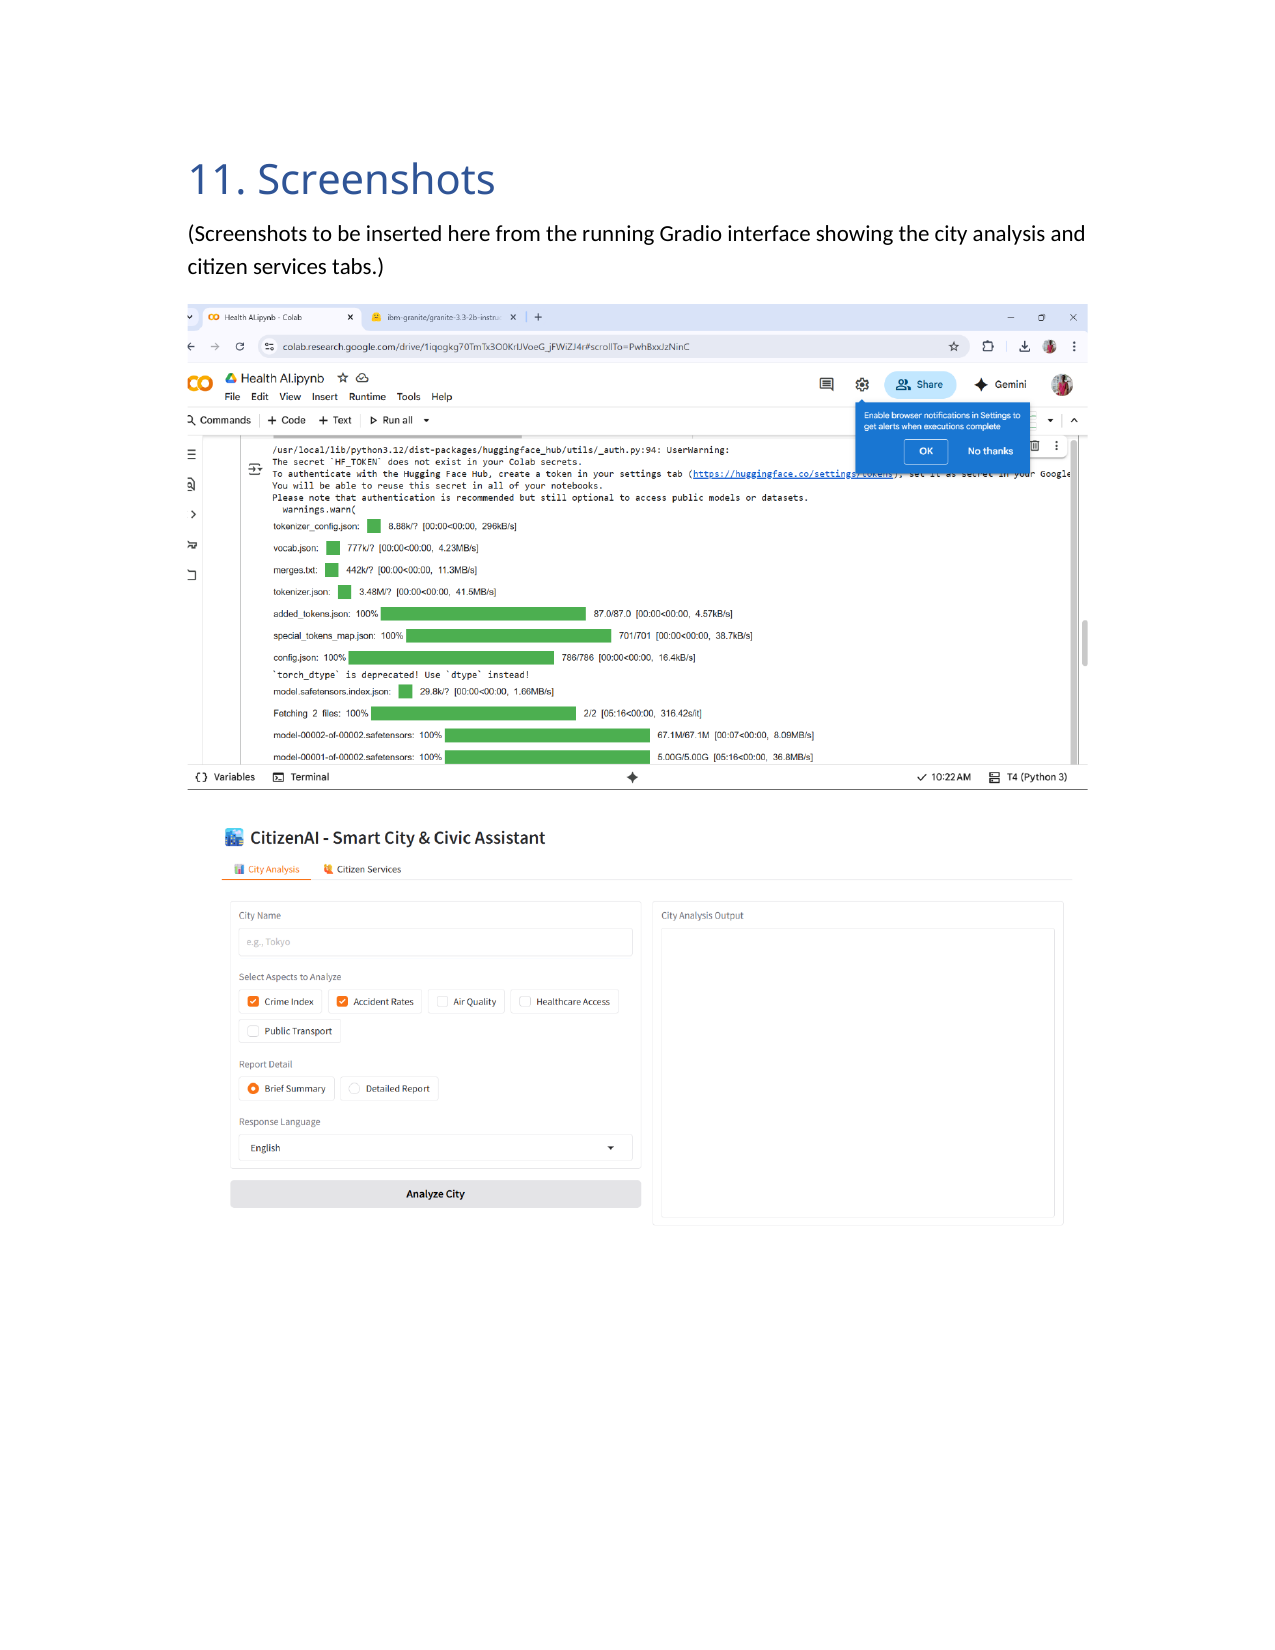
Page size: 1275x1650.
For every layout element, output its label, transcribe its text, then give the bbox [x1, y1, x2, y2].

subtitle 11. Screenshots [187, 150, 1087, 207]
picture [187, 304, 1088, 790]
text (Screenshots to be inserted here from the running Gradio interface showing the city analysis and citizen services tabs.) [187, 219, 1087, 280]
picture [187, 814, 1088, 1226]
